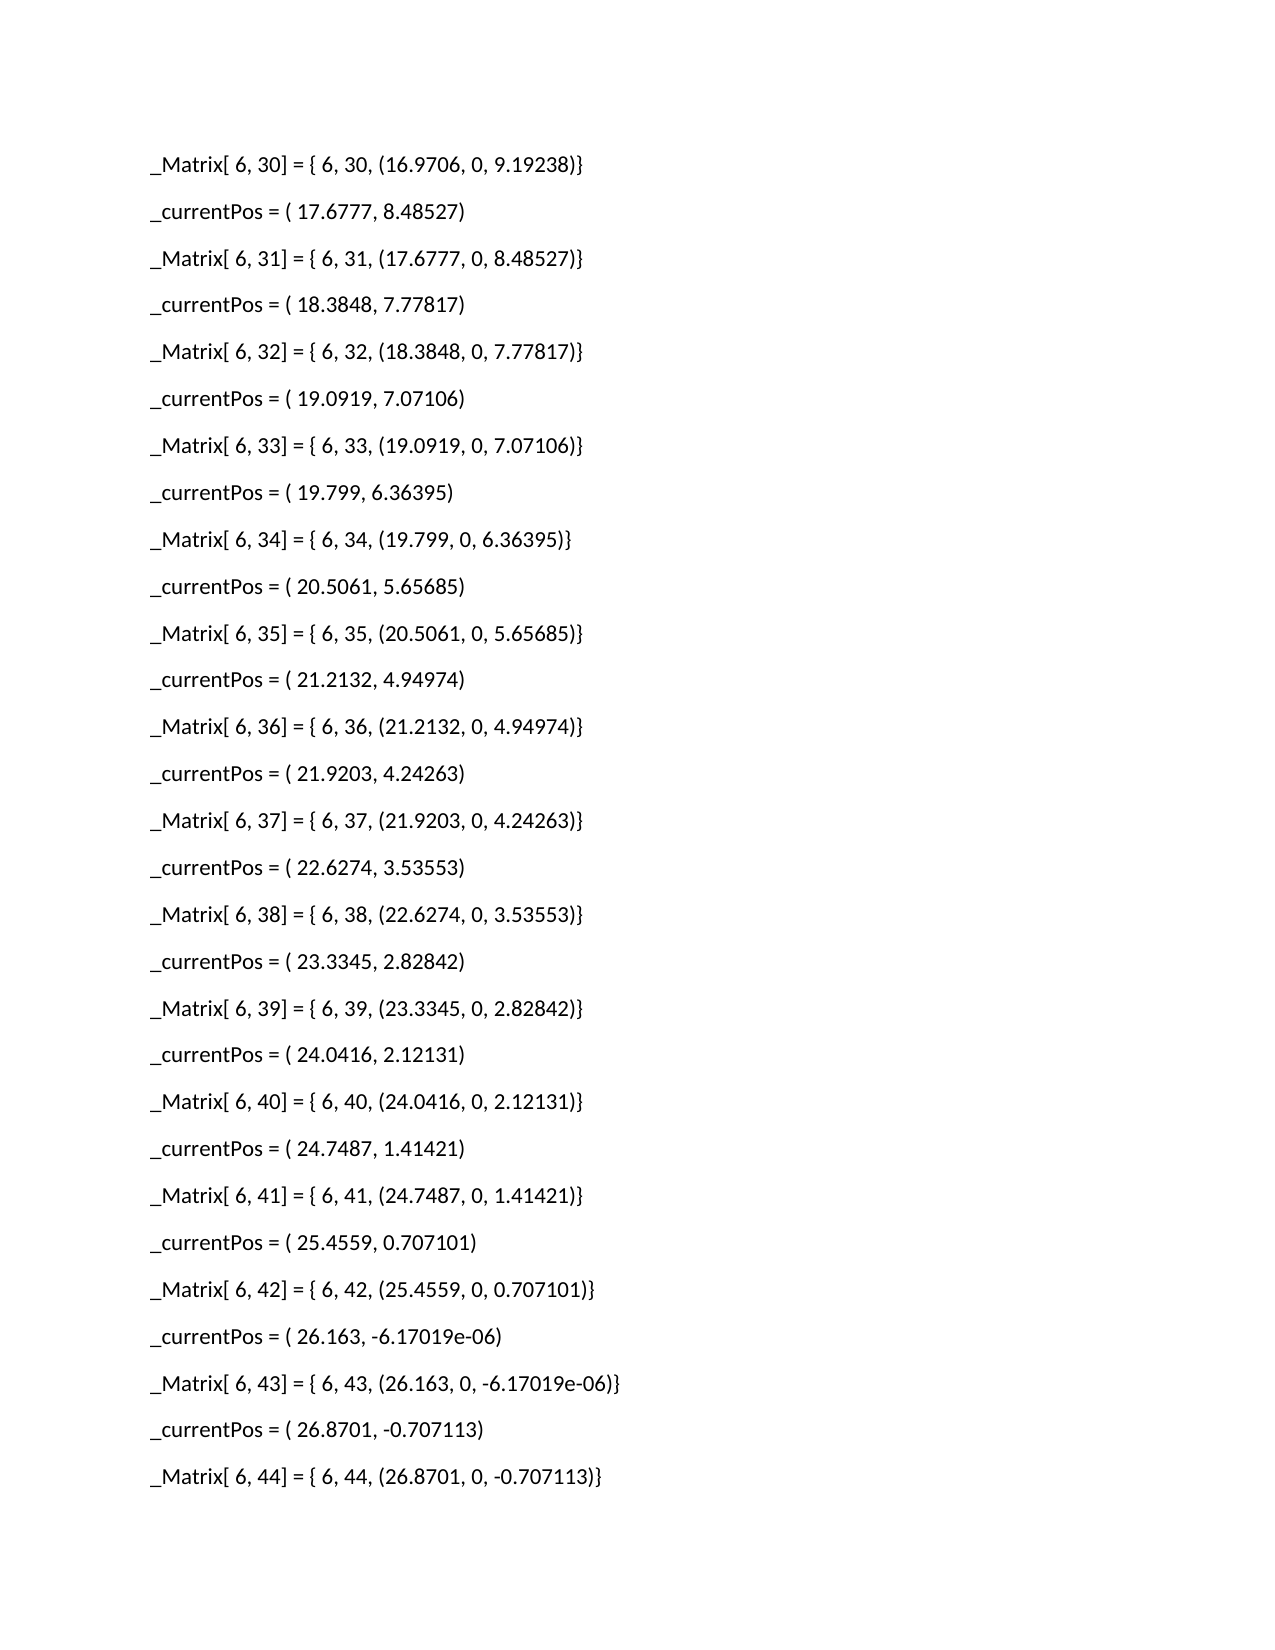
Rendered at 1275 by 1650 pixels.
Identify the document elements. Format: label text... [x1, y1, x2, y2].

text _currentPos = ( 26.8701, -0.707113) [150, 1416, 1125, 1444]
text _Matrix[ 6, 30] = { 6, 30, (16.9706, 0, 9.19238)} [150, 150, 1125, 178]
text _currentPos = ( 21.9203, 4.24263) [150, 759, 1125, 787]
text _currentPos = ( 26.163, -6.17019e-06) [150, 1322, 1125, 1350]
text _currentPos = ( 21.2132, 4.94974) [150, 666, 1125, 694]
text _Matrix[ 6, 37] = { 6, 37, (21.9203, 0, 4.24263)} [150, 806, 1125, 834]
text _Matrix[ 6, 36] = { 6, 36, (21.2132, 0, 4.94974)} [150, 712, 1125, 741]
text _currentPos = ( 20.5061, 5.65685) [150, 572, 1125, 600]
text _Matrix[ 6, 39] = { 6, 39, (23.3345, 0, 2.82842)} [150, 994, 1125, 1022]
text _Matrix[ 6, 44] = { 6, 44, (26.8701, 0, -0.707113)} [150, 1462, 1125, 1491]
text _Matrix[ 6, 35] = { 6, 35, (20.5061, 0, 5.65685)} [150, 619, 1125, 647]
text _Matrix[ 6, 32] = { 6, 32, (18.3848, 0, 7.77817)} [150, 337, 1125, 366]
text _Matrix[ 6, 34] = { 6, 34, (19.799, 0, 6.36395)} [150, 525, 1125, 553]
text _currentPos = ( 18.3848, 7.77817) [150, 291, 1125, 319]
text _currentPos = ( 23.3345, 2.82842) [150, 947, 1125, 975]
text _Matrix[ 6, 40] = { 6, 40, (24.0416, 0, 2.12131)} [150, 1087, 1125, 1116]
text _currentPos = ( 17.6777, 8.48527) [150, 197, 1125, 225]
text _Matrix[ 6, 43] = { 6, 43, (26.163, 0, -6.17019e-06)} [150, 1369, 1125, 1397]
text _currentPos = ( 19.799, 6.36395) [150, 478, 1125, 506]
text _currentPos = ( 22.6274, 3.53553) [150, 853, 1125, 881]
text _Matrix[ 6, 31] = { 6, 31, (17.6777, 0, 8.48527)} [150, 244, 1125, 272]
text _currentPos = ( 24.7487, 1.41421) [150, 1134, 1125, 1162]
text _currentPos = ( 19.0919, 7.07106) [150, 384, 1125, 412]
text _Matrix[ 6, 33] = { 6, 33, (19.0919, 0, 7.07106)} [150, 431, 1125, 459]
text _Matrix[ 6, 41] = { 6, 41, (24.7487, 0, 1.41421)} [150, 1181, 1125, 1209]
text _Matrix[ 6, 42] = { 6, 42, (25.4559, 0, 0.707101)} [150, 1275, 1125, 1303]
text _currentPos = ( 25.4559, 0.707101) [150, 1228, 1125, 1256]
text _currentPos = ( 24.0416, 2.12131) [150, 1041, 1125, 1069]
text _Matrix[ 6, 38] = { 6, 38, (22.6274, 0, 3.53553)} [150, 900, 1125, 928]
